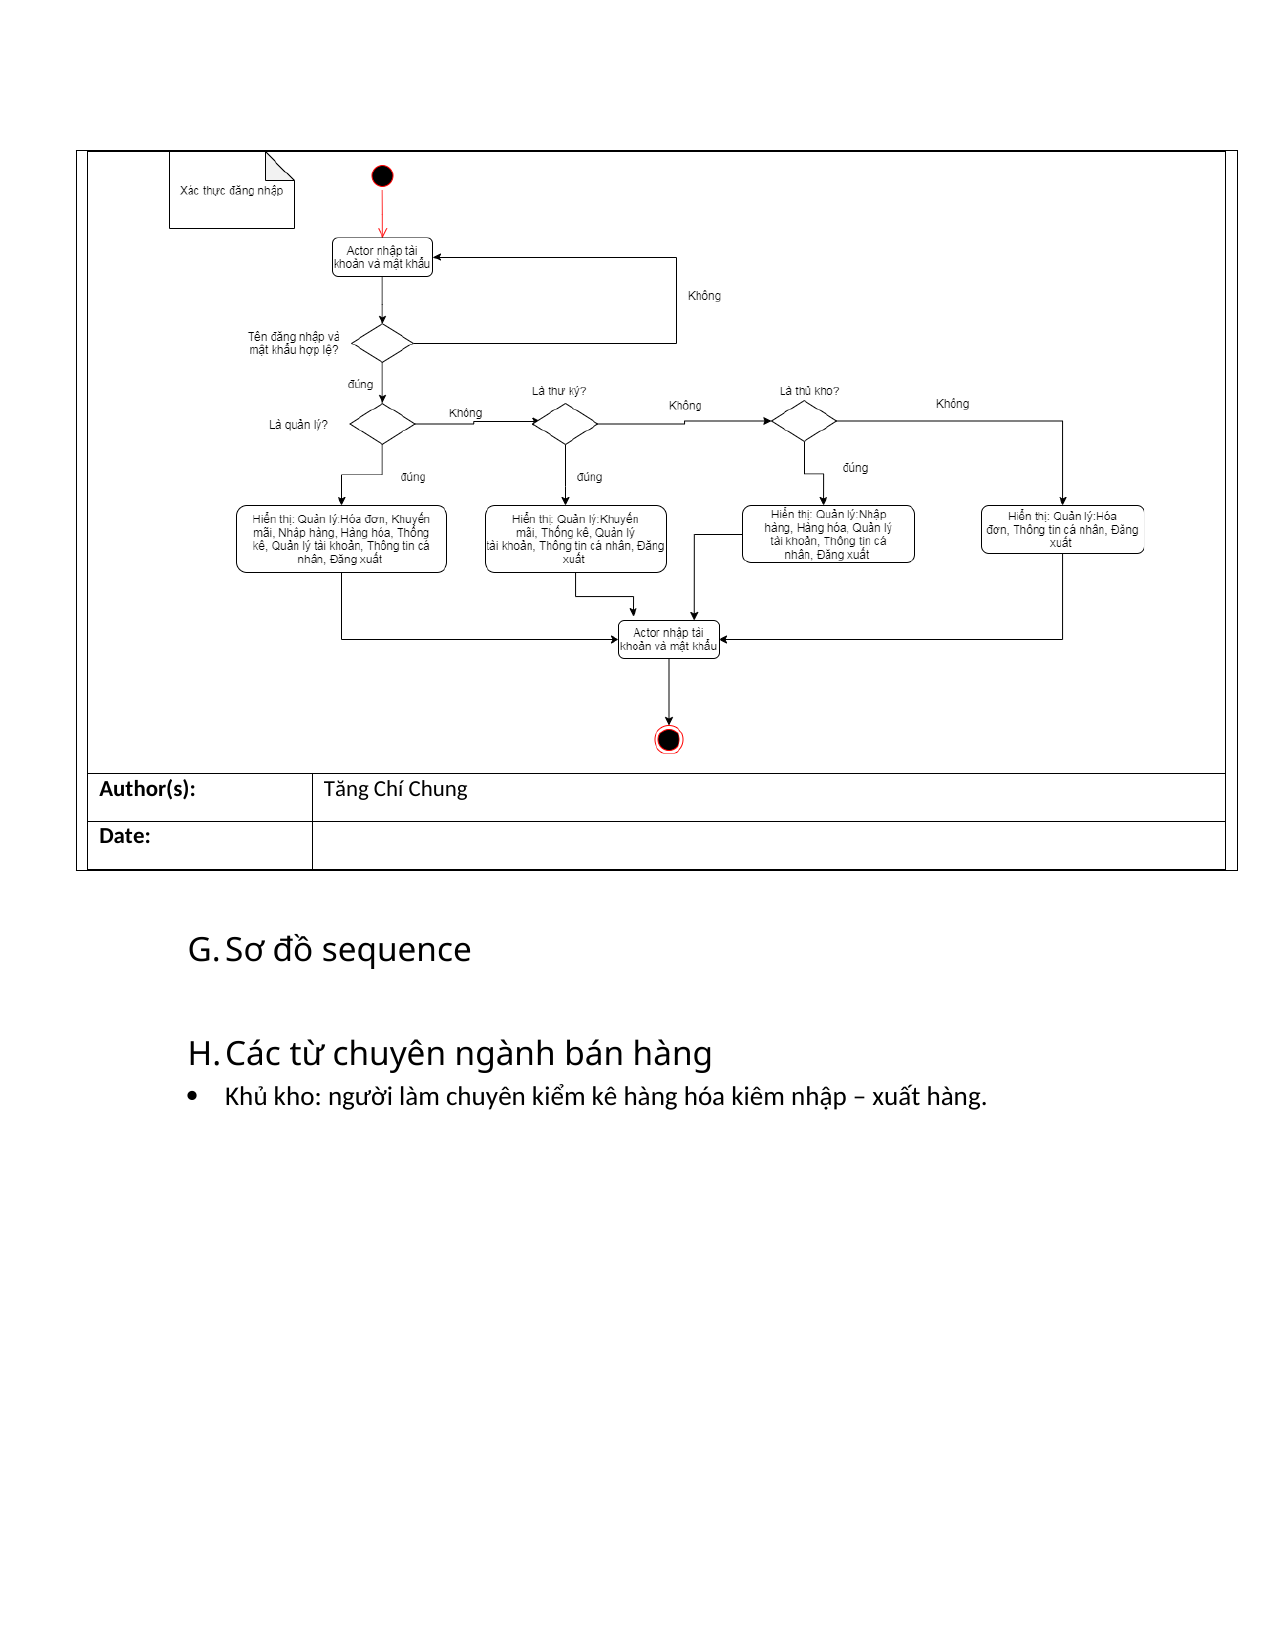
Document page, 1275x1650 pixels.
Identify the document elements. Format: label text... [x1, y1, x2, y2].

subtitle Sơ đồ sequence [187, 926, 1125, 971]
table_header [1226, 151, 1237, 869]
table_header [313, 774, 1225, 821]
table_header [77, 151, 87, 869]
list Khủ kho: người làm chuyên kiểm kê hàng hóa kiêm nhập – xuất hàng. [187, 1079, 1125, 1112]
table_header [313, 822, 1225, 869]
table_header [88, 152, 1225, 773]
picture [169, 152, 1145, 754]
table_header [88, 822, 312, 869]
table_header [88, 774, 312, 821]
subtitle Các từ chuyên ngành bán hàng [187, 1030, 1125, 1075]
